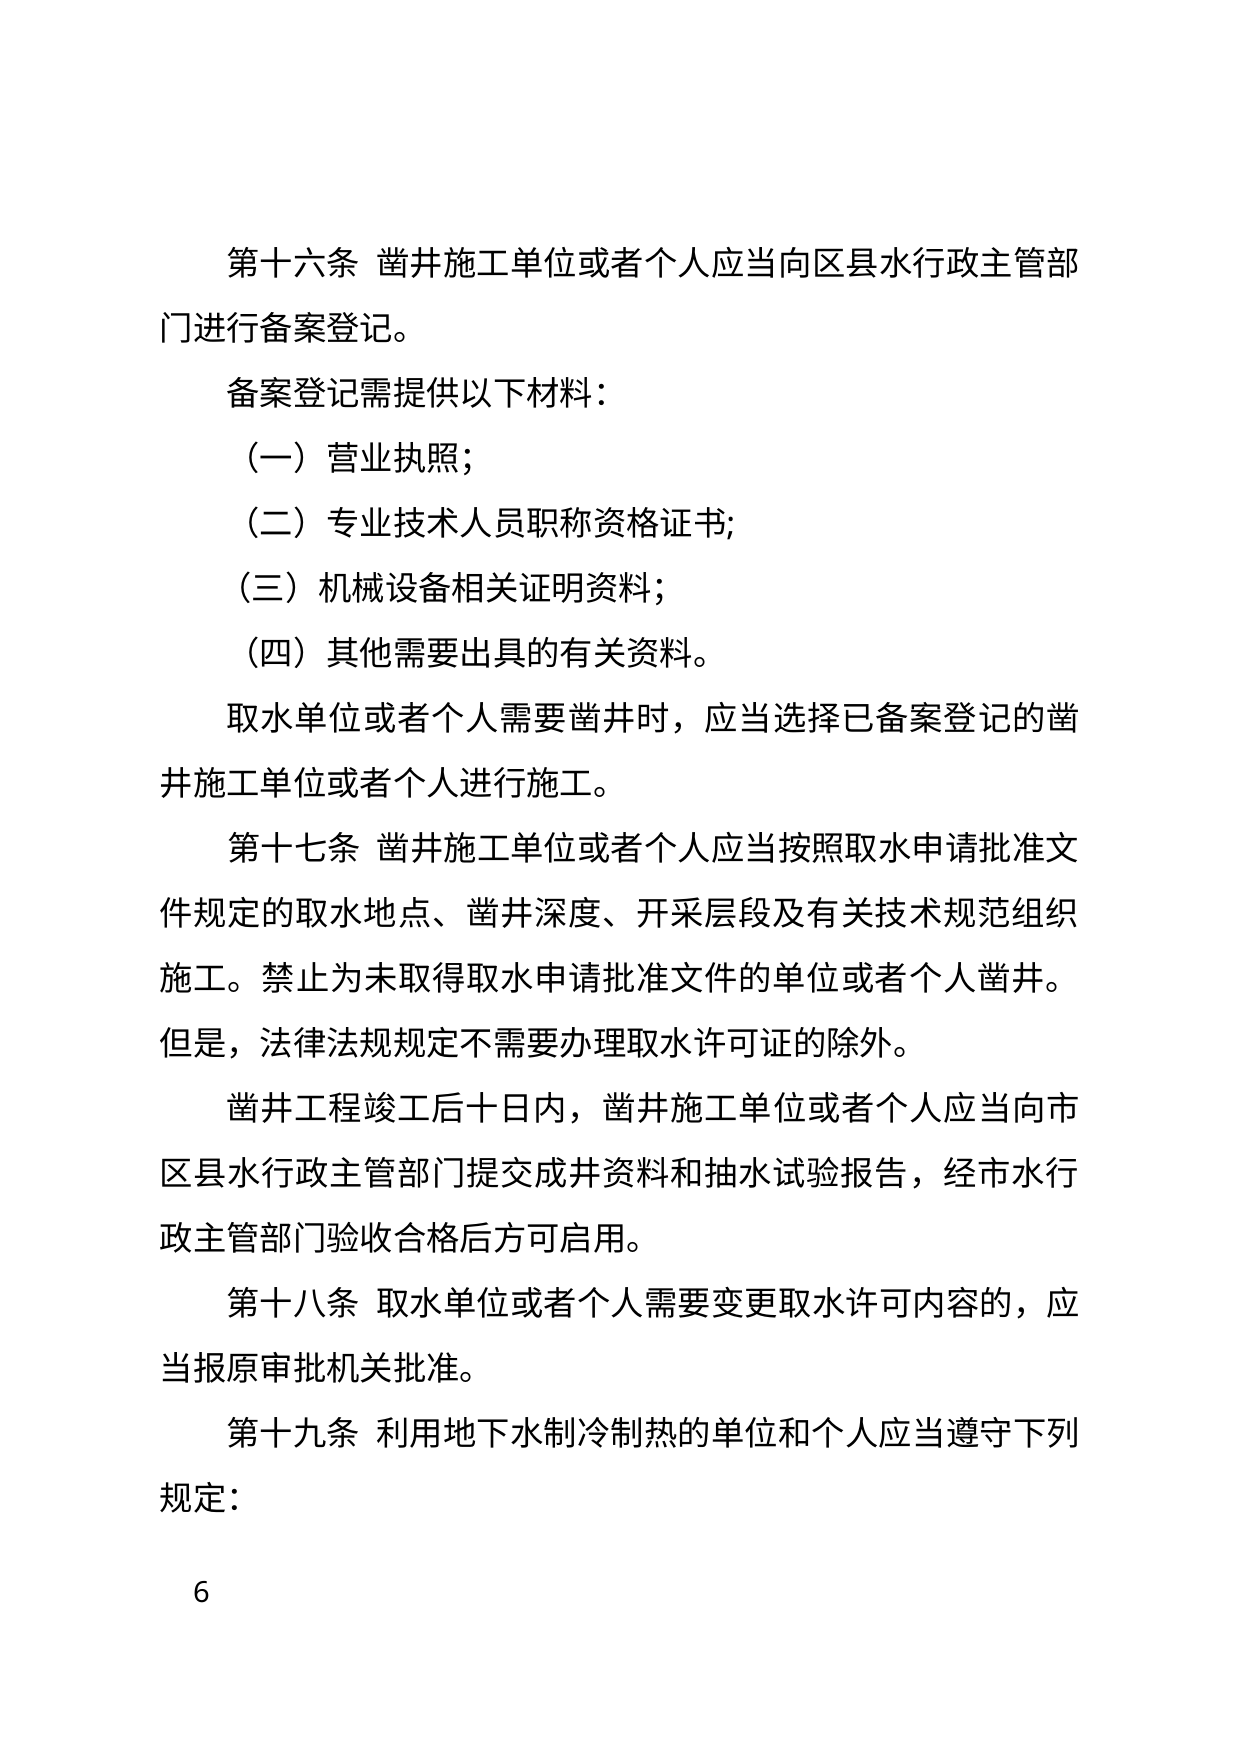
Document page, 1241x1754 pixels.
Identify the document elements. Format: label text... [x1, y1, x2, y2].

text 第十七条 凿井施工单位或者个人应当按照取水申请批准文件规定的取水地点、凿井深度、开采层段及有关技术规范组织施工。禁止为未取得取水申请批准文件的单位或者个人凿井。但是，法律法规规定不需要办理取水许可证的除外。 [159, 813, 1081, 1073]
text （一）营业执照； [159, 423, 1081, 488]
text （二）专业技术人员职称资格证书; [159, 488, 1081, 553]
text 第十八条 取水单位或者个人需要变更取水许可内容的，应当报原审批机关批准。 [159, 1268, 1081, 1398]
text （四）其他需要出具的有关资料。 [159, 618, 1081, 683]
text 凿井工程竣工后十日内，凿井施工单位或者个人应当向市、区县水行政主管部门提交成井资料和抽水试验报告，经市水行政主管部门验收合格后方可启用。 [159, 1073, 1081, 1268]
text 取水单位或者个人需要凿井时，应当选择已备案登记的凿井施工单位或者个人进行施工。 [159, 683, 1081, 813]
text 第十六条 凿井施工单位或者个人应当向区县水行政主管部门进行备案登记。 [159, 228, 1081, 358]
text （三）机械设备相关证明资料； [159, 553, 1081, 618]
text 第十九条 利用地下水制冷制热的单位和个人应当遵守下列规定： [159, 1398, 1081, 1528]
text 备案登记需提供以下材料： [159, 358, 1081, 423]
